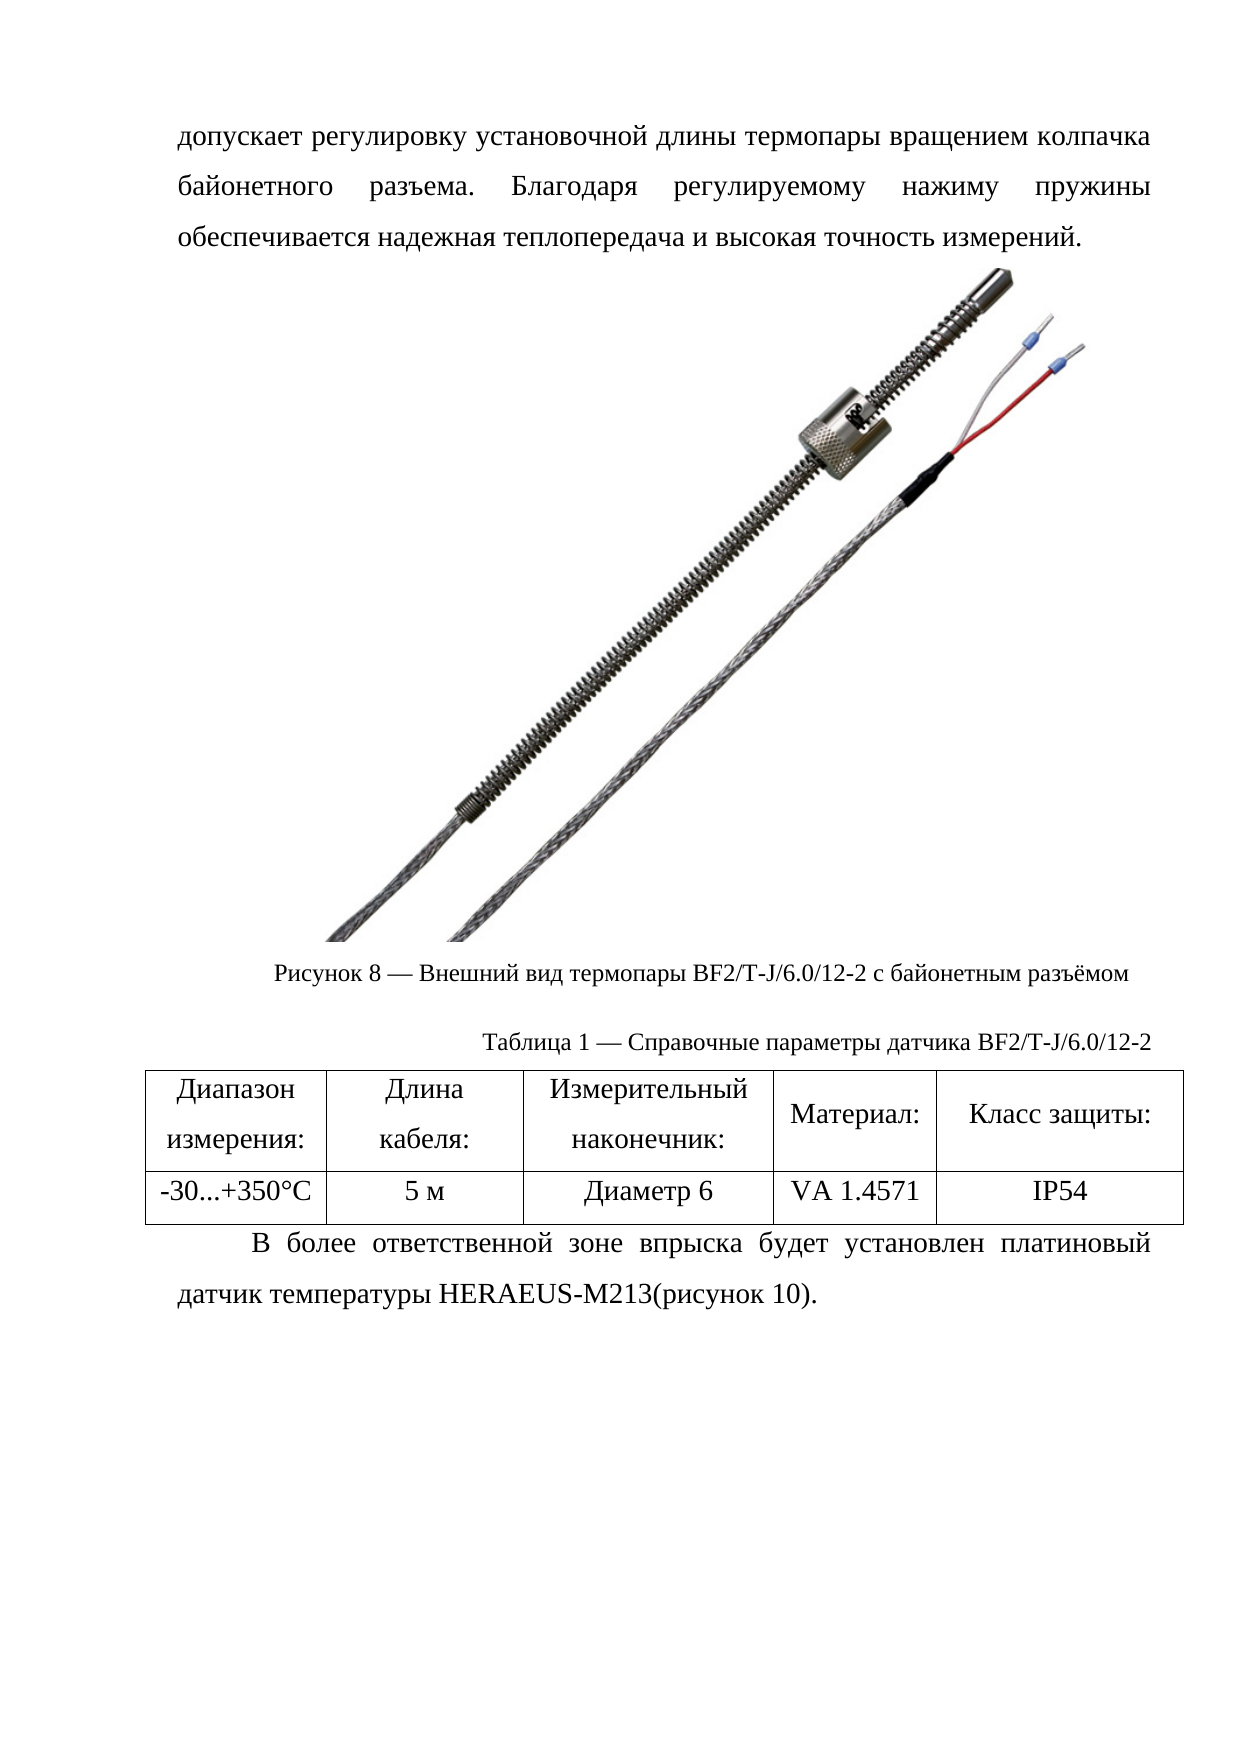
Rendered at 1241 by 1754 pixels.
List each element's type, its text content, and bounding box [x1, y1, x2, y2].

text В более ответственной зоне впрыска будет установлен платиновый датчик температуры HERAEUS-М213(рисунок 10). [177, 1225, 1152, 1309]
table_header Материал: [774, 1071, 936, 1171]
picture [251, 268, 1125, 942]
table_header Диапазон измерения: [146, 1071, 326, 1171]
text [177, 118, 1152, 252]
table_cell Диаметр 6 [524, 1172, 773, 1224]
table_header Измерительный наконечник: [524, 1071, 773, 1171]
table_cell IP54 [937, 1172, 1183, 1224]
table_header Длина кабеля: [327, 1071, 523, 1171]
table_cell -30...+350°C [146, 1172, 326, 1224]
table_cell VA 1.4571 [774, 1172, 936, 1224]
table_header Класс защиты: [937, 1071, 1183, 1171]
text Таблица 1 — Справочные параметры датчика BF2/T-J/6.0/12-2 [177, 1027, 978, 1055]
table_cell 5 м [327, 1172, 523, 1224]
